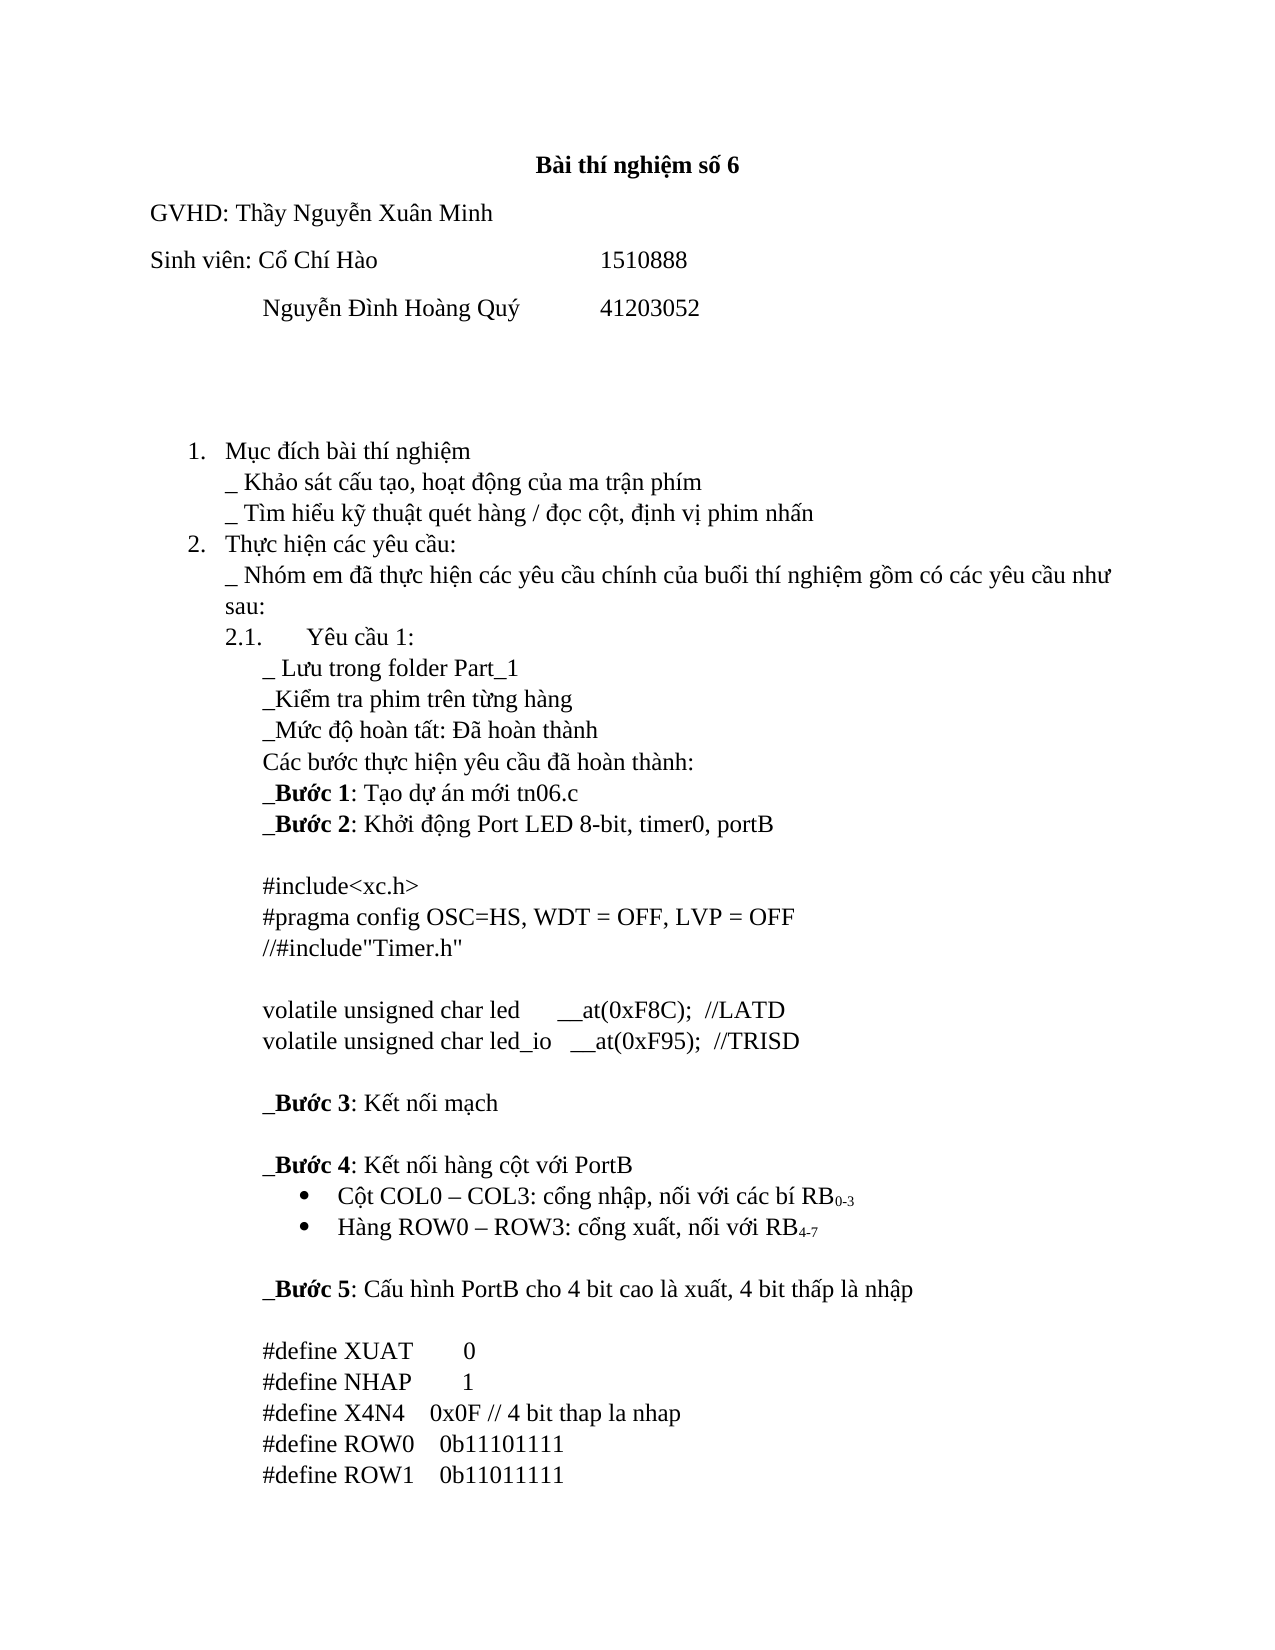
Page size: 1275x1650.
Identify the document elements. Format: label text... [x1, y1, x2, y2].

text Bài thí nghiệm số 6 [150, 150, 1125, 179]
list #include<xc.h> [262, 871, 1125, 899]
list Các bước thực hiện yêu cầu đã hoàn thành: [262, 747, 1125, 775]
list #define X4N4 0x0F // 4 bit thap la nhap [262, 1398, 1125, 1427]
list #define ROW1 0b11011111 [262, 1461, 1125, 1489]
list _ Khảo sát cấu tạo, hoạt động của ma trận phím [225, 467, 1125, 496]
list Thực hiện các yêu cầu: [187, 529, 1125, 558]
list //#include"Timer.h" [262, 933, 1125, 962]
list #define XUAT 0 [262, 1336, 1125, 1365]
list _Bước 2: Khởi động Port LED 8-bit, timer0, portB [262, 809, 1125, 837]
list Yêu cầu 1: [225, 622, 1125, 651]
list Cột COL0 – COL3: cổng nhập, nối với các bí RB0-3 [300, 1181, 1125, 1210]
list volatile unsigned char led __at(0xF8C); //LATD [262, 995, 1125, 1024]
list _Bước 5: Cấu hình PortB cho 4 bit cao là xuất, 4 bit thấp là nhập [262, 1274, 1125, 1303]
text GVHD: Thầy Nguyễn Xuân Minh [150, 198, 1125, 226]
text Sinh viên: Cổ Chí Hào 1510888 [150, 245, 1125, 274]
list _Bước 4: Kết nối hàng cột với PortB [262, 1150, 1125, 1179]
list Hàng ROW0 – ROW3: cổng xuất, nối với RB4-7 [300, 1212, 1125, 1241]
list #pragma config OSC=HS, WDT = OFF, LVP = OFF [262, 902, 1125, 931]
text Nguyễn Đình Hoàng Quý 41203052 [150, 293, 1125, 322]
list _ Nhóm em đã thực hiện các yêu cầu chính của buổi thí nghiệm gồm có các yêu cầu như sau: [225, 560, 1125, 620]
list _Bước 3: Kết nối mạch [262, 1088, 1125, 1117]
list volatile unsigned char led_io __at(0xF95); //TRISD [262, 1026, 1125, 1055]
list _Kiểm tra phim trên từng hàng [262, 684, 1125, 713]
list _Mức độ hoàn tất: Đã hoàn thành [262, 716, 1125, 744]
list _ Tìm hiểu kỹ thuật quét hàng / đọc cột, định vị phim nhấn [225, 498, 1125, 527]
list #define NHAP 1 [262, 1367, 1125, 1396]
list #define ROW0 0b11101111 [262, 1429, 1125, 1458]
list _Bước 1: Tạo dự án mới tn06.c [262, 778, 1125, 806]
list _ Lưu trong folder Part_1 [262, 653, 1125, 682]
list Mục đích bài thí nghiệm [187, 436, 1125, 465]
